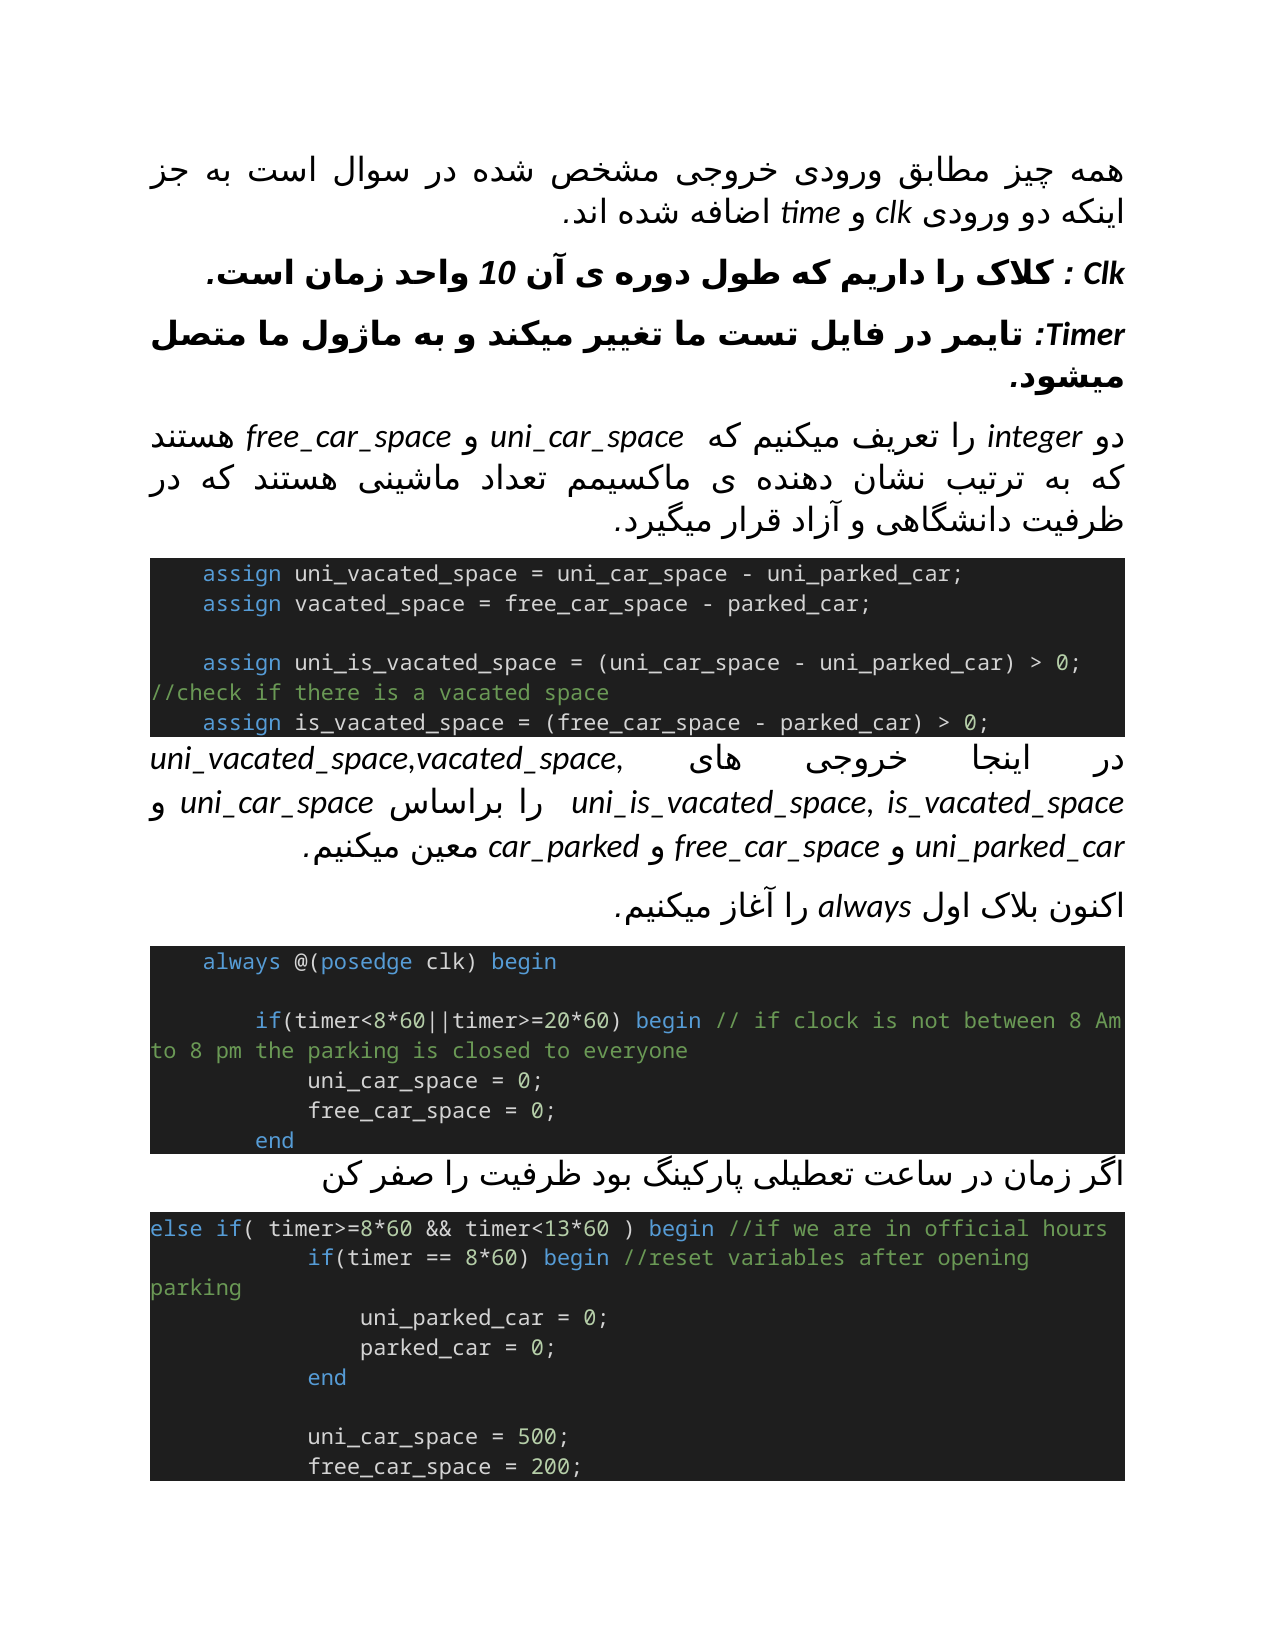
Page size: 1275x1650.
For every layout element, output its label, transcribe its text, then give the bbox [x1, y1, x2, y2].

text Clk : کلاک را داریم که طول دوره ی آن 10 واحد زمان است. [150, 252, 1125, 293]
text uni_car_space = 0; [150, 1065, 1125, 1095]
text uni_car_space = 500; [150, 1421, 1125, 1451]
text assign vacated_space = free_car_space - parked_car; [150, 588, 1125, 617]
text اکنون بلاک اول always را آغاز میکنیم. [150, 885, 1125, 926]
text if(timer<8*60||timer>=20*60) begin // if clock is not between 8 Am to 8 pm the parking is closed to everyone [150, 1005, 1125, 1065]
text assign uni_is_vacated_space = (uni_car_space - uni_parked_car) > 0; //check if there is a vacated space [150, 647, 1125, 707]
text assign is_vacated_space = (free_car_space - parked_car) > 0; [150, 707, 1125, 737]
text always @(posedge clk) begin [150, 946, 1125, 976]
text Timer: تایمر در فایل تست ما تغییر میکند و به ماژول ما متصل میشود. [150, 313, 1125, 395]
text end [150, 1361, 1125, 1391]
text else if( timer>=8*60 && timer<13*60 ) begin //if we are in official hours [150, 1212, 1125, 1242]
text اگر زمان در ساعت تعطیلی پارکینگ بود ظرفیت را صفر کن [150, 1154, 1125, 1193]
text free_car_space = 200; [150, 1451, 1125, 1481]
text assign uni_vacated_space = uni_car_space - uni_parked_car; [150, 558, 1125, 588]
text free_car_space = 0; [150, 1095, 1125, 1124]
text if(timer == 8*60) begin //reset variables after opening parking [150, 1242, 1125, 1302]
text parked_car = 0; [150, 1332, 1125, 1361]
text همه چیز مطابق ورودی خروجی مشخص شده در سوال است به جز اینکه دو ورودی clk و time اضافه شده اند. [150, 150, 1125, 232]
text end [150, 1124, 1125, 1154]
text uni_parked_car = 0; [150, 1302, 1125, 1332]
text در اینجا خروجی های uni_vacated_space,vacated_space, uni_is_vacated_space, is_vacated_space را براساس uni_car_space و uni_parked_car و free_car_space و car_parked معین میکنیم. [150, 737, 1125, 865]
text دو integer را تعریف میکنیم که uni_car_space و free_car_space هستند که به ترتیب نشان دهنده ی ماکسیمم تعداد ماشینی هستند که در ظرفیت دانشگاهی و آزاد قرار میگیرد. [150, 414, 1125, 538]
